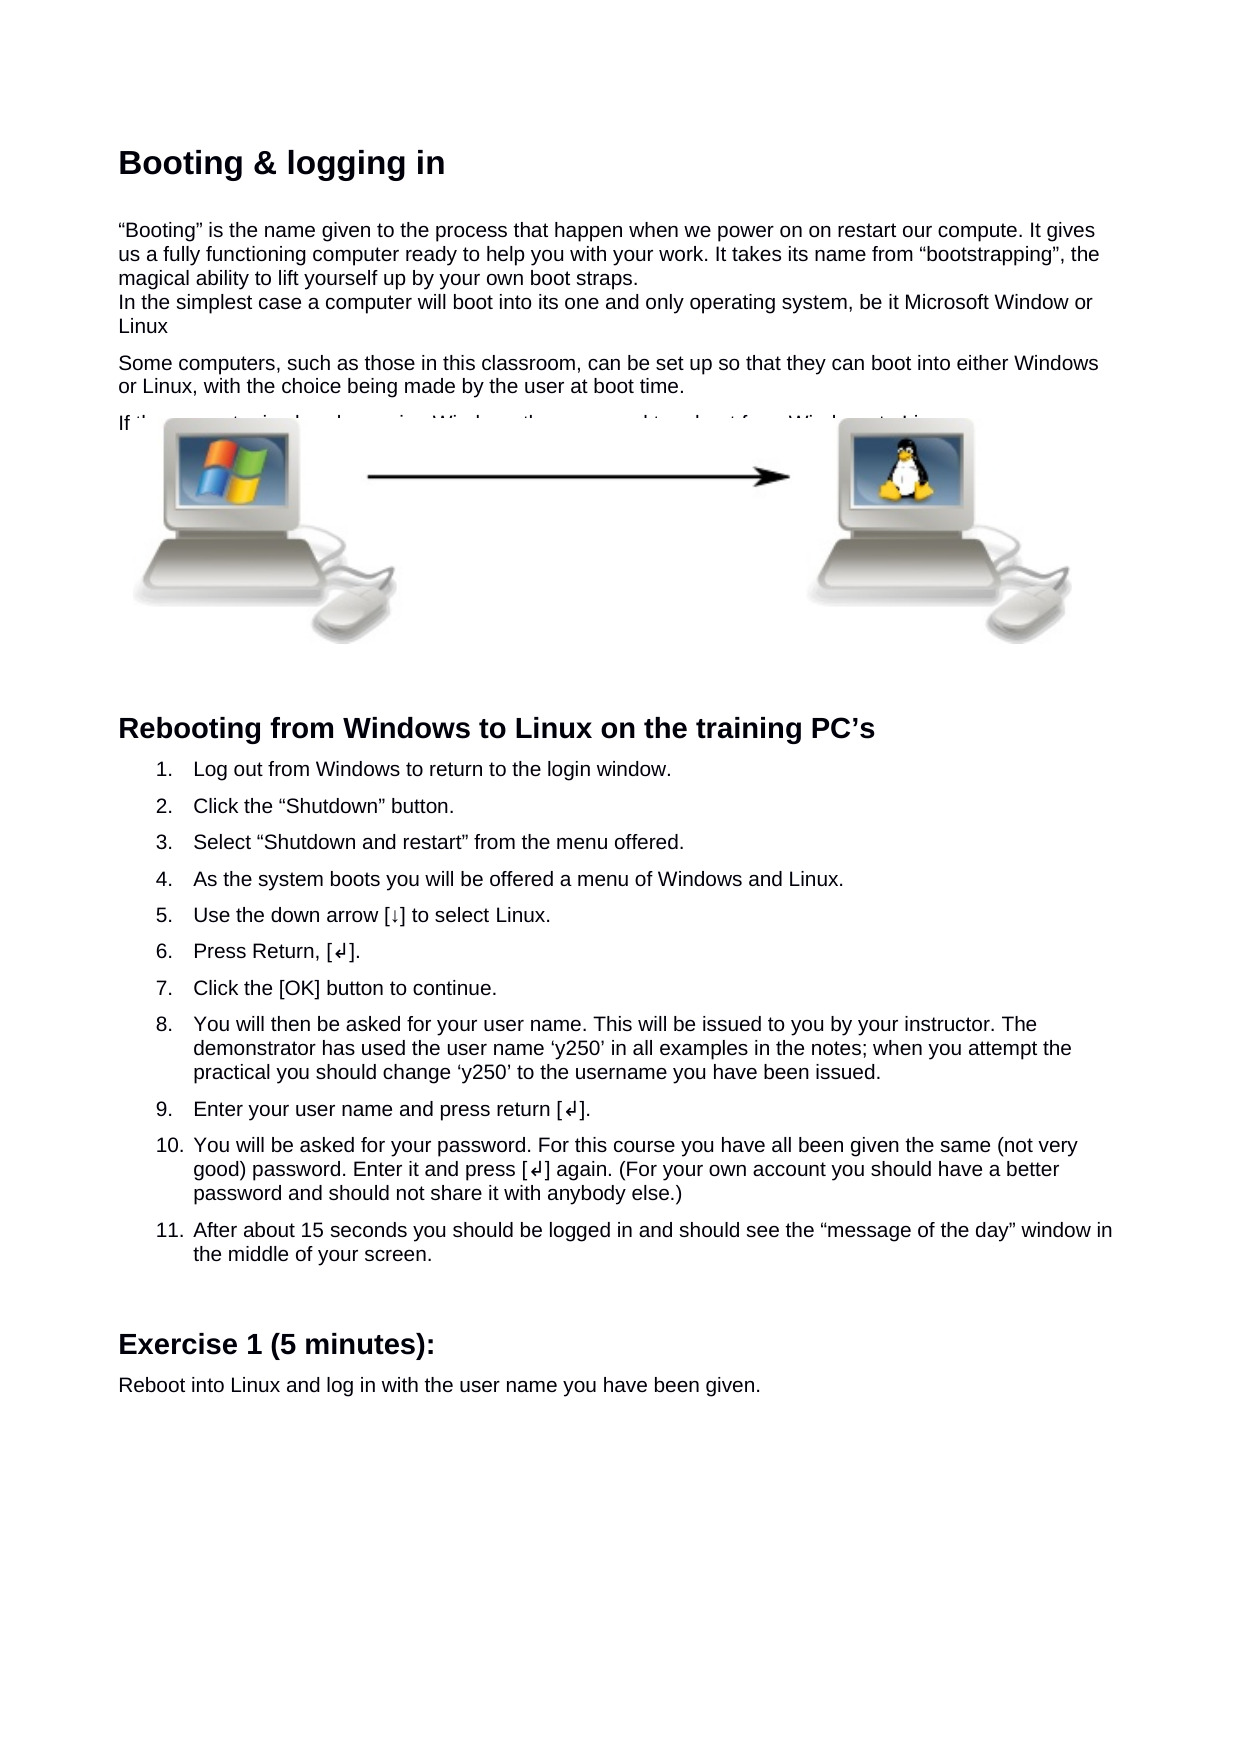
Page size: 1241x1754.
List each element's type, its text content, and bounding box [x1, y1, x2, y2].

list Click the “Shutdown” button. [156, 793, 1122, 817]
list Log out from Windows to return to the login window. [156, 757, 1122, 781]
list As the system boots you will be offered a menu of Windows and Linux. [156, 866, 1122, 890]
list Select “Shutdown and restart” from the menu offered. [156, 830, 1122, 854]
text In the simplest case a computer will boot into its one and only operating system, be it Microsoft Window or Linux [118, 290, 1122, 338]
subtitle Exercise 1 (5 minutes): [118, 1327, 1122, 1360]
list You will be asked for your password. For this course you have all been given the same (not very good) password. Enter it and press [↲] again. (For your own account you should have a better password and should not share it with anybody else.) [156, 1133, 1122, 1205]
text “Booting” is the name given to the process that happen when we power on on restart our compute. It gives us a fully functioning computer ready to help you with your work. It takes its name from “bootstrapping”, the magical ability to lift yourself up by your own boot straps. [118, 218, 1122, 290]
subtitle Booting & logging in [118, 143, 1122, 182]
list Enter your user name and press return [↲]. [156, 1097, 1122, 1121]
list Press Return, [↲]. [156, 939, 1122, 963]
text Reboot into Linux and log in with the user name you have been given. [118, 1373, 1122, 1397]
list Use the down arrow [↓] to select Linux. [156, 903, 1122, 927]
text Some computers, such as those in this classroom, can be set up so that they can boot into either Windows or Linux, with the choice being made by the user at boot time. [118, 350, 1122, 398]
list After about 15 seconds you should be logged in and should see the “message of the day” window in the middle of your screen. [156, 1217, 1122, 1265]
subtitle Rebooting from Windows to Linux on the training PC’s [118, 711, 1122, 744]
picture [132, 418, 1072, 644]
list Click the [OK] button to continue. [156, 976, 1122, 1000]
list You will then be asked for your user name. This will be issued to you by your instructor. The demonstrator has used the user name ‘y250’ in all examples in the notes; when you attempt the practical you should change ‘y250’ to the username you have been issued. [156, 1012, 1122, 1084]
